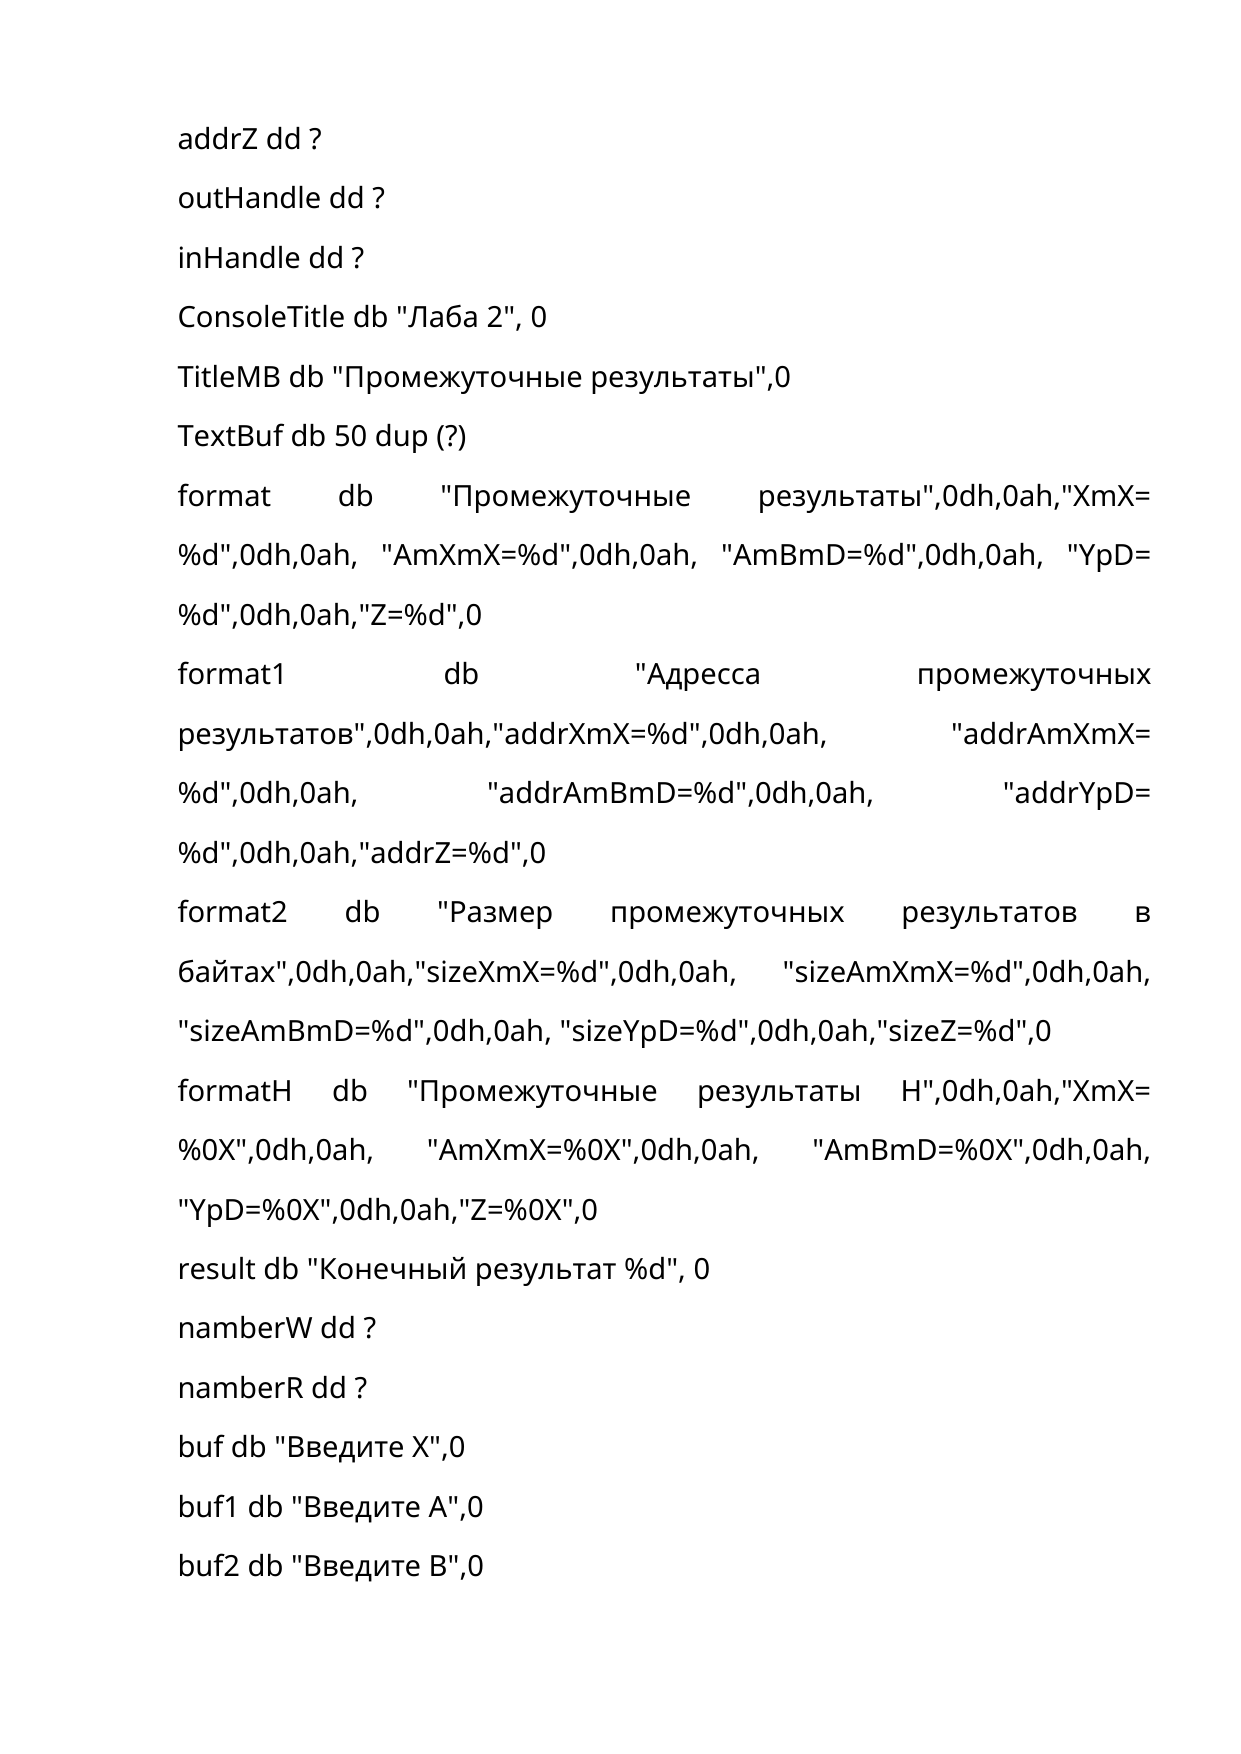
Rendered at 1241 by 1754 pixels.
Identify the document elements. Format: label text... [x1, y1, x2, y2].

text namberW dd ? [177, 1308, 1152, 1347]
text formatH db "Промежуточные результаты H",0dh,0ah,"XmX=%0X",0dh,0ah, "AmXmX=%0X",0dh,0ah, "AmBmD=%0X",0dh,0ah, "YpD=%0X",0dh,0ah,"Z=%0X",0 [177, 1070, 1152, 1228]
text inHandle dd ? [177, 237, 1152, 277]
text TextBuf db 50 dup (?) [177, 416, 1152, 455]
text buf2 db "Введите B",0 [177, 1546, 1152, 1585]
text namberR dd ? [177, 1367, 1152, 1407]
text TitleMB db "Промежуточные результаты",0 [177, 356, 1152, 396]
text buf1 db "Введите A",0 [177, 1486, 1152, 1526]
text format1 db "Адресса промежуточных результатов",0dh,0ah,"addrXmX=%d",0dh,0ah, "addrAmXmX=%d",0dh,0ah, "addrAmBmD=%d",0dh,0ah, "addrYpD=%d",0dh,0ah,"addrZ=%d",0 [177, 653, 1152, 872]
text format db "Промежуточные результаты",0dh,0ah,"XmX=%d",0dh,0ah, "AmXmX=%d",0dh,0ah, "AmBmD=%d",0dh,0ah, "YpD=%d",0dh,0ah,"Z=%d",0 [177, 475, 1152, 634]
text addrZ dd ? [177, 118, 1152, 158]
text format2 db "Размер промежуточных результатов в байтах",0dh,0ah,"sizeXmX=%d",0dh,0ah, "sizeAmXmX=%d",0dh,0ah, "sizeAmBmD=%d",0dh,0ah, "sizeYpD=%d",0dh,0ah,"sizeZ=%d",0 [177, 891, 1152, 1050]
text ConsoleTitle db "Лаба 2", 0 [177, 297, 1152, 336]
text outHandle dd ? [177, 178, 1152, 217]
text result db "Конечный результат %d", 0 [177, 1248, 1152, 1288]
text buf db "Введите X",0 [177, 1427, 1152, 1466]
